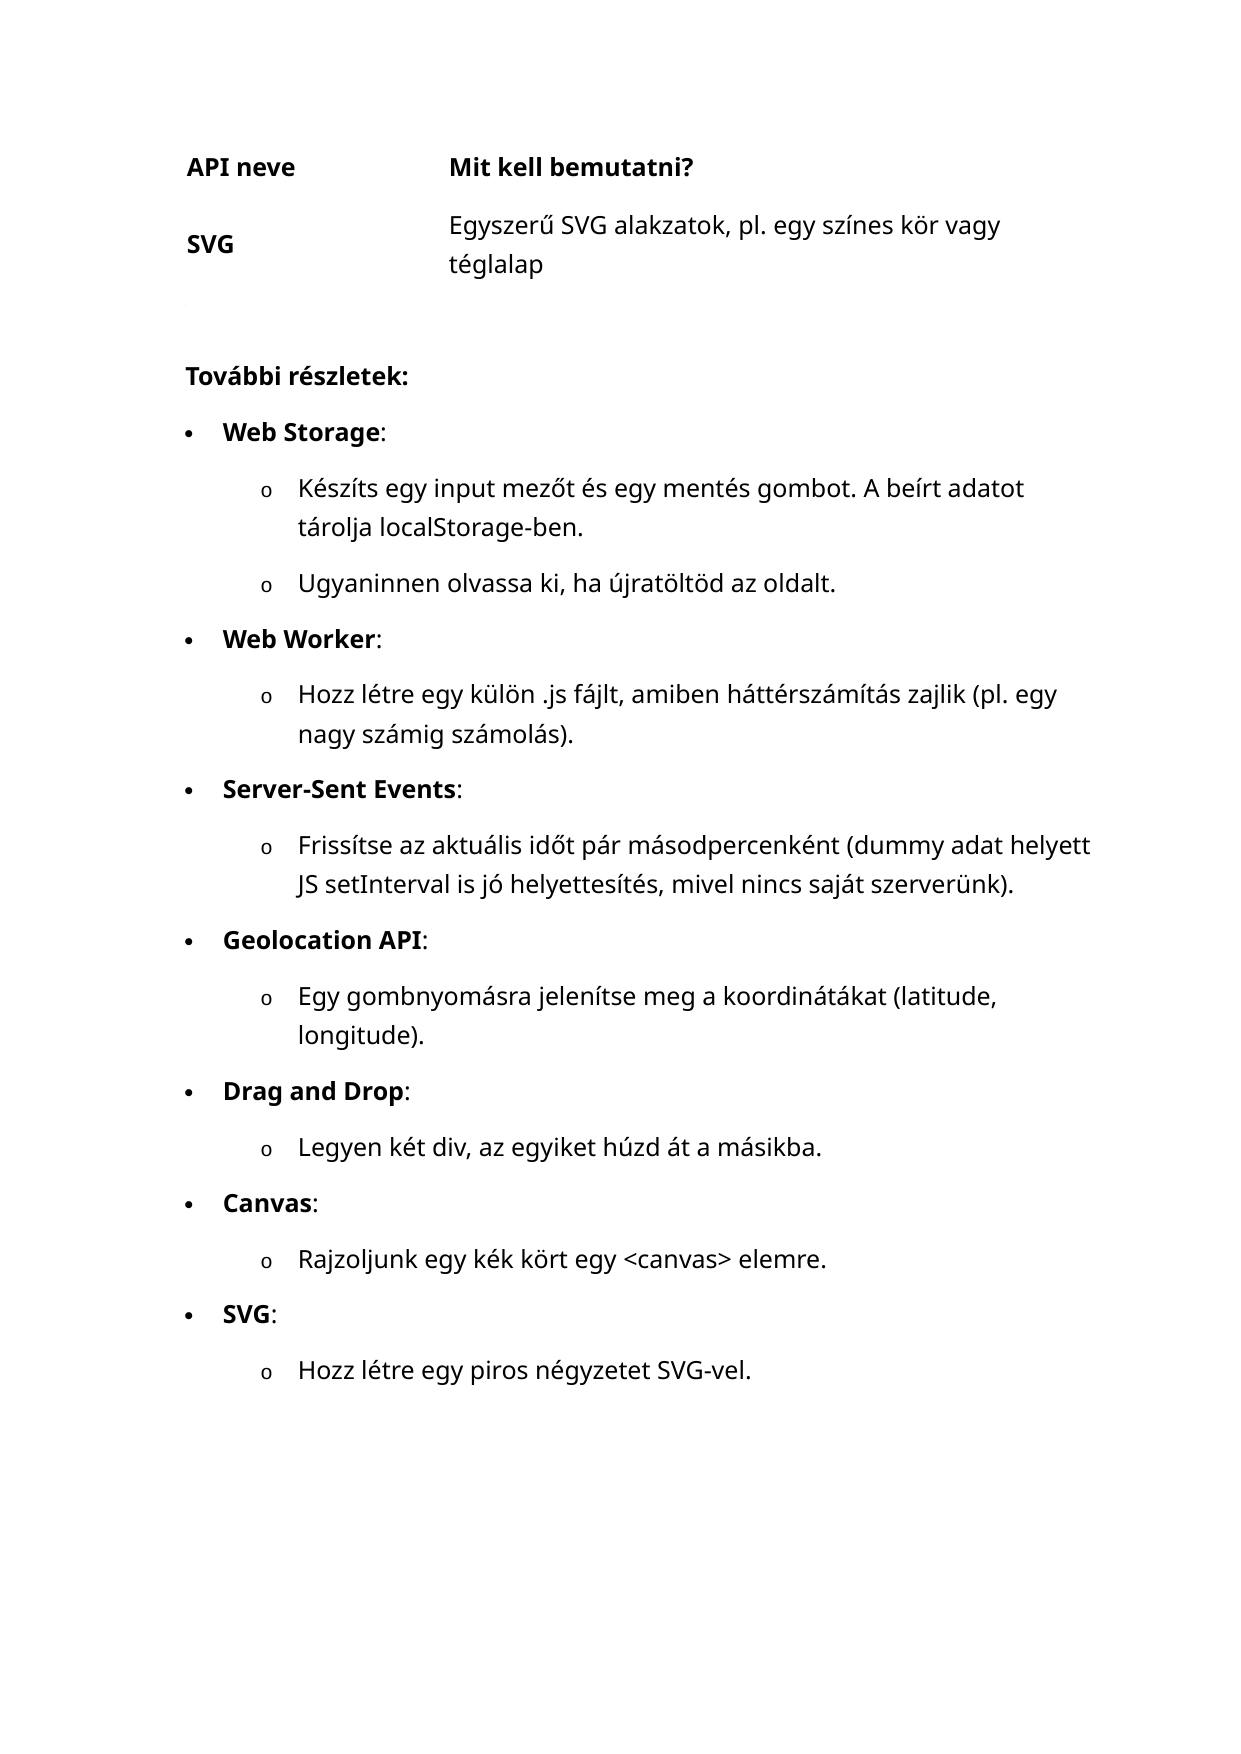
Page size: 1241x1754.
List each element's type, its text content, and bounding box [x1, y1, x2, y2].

table_header Mit kell bemutatni? [410, 148, 1076, 206]
list Geolocation API: [185, 923, 1093, 957]
list Web Storage: [185, 415, 1093, 449]
list SVG: [185, 1297, 1093, 1331]
list Rajzoljunk egy kék kört egy <canvas> elemre. [260, 1241, 1093, 1275]
text További részletek: [185, 359, 1093, 393]
list Server-Sent Events: [185, 772, 1093, 806]
table_cell SVG [148, 206, 409, 303]
table_cell Egyszerű SVG alakzatok, pl. egy színes kör vagy téglalap [410, 206, 1076, 303]
list Drag and Drop: [185, 1074, 1093, 1108]
table_header API neve [148, 148, 409, 206]
list Készíts egy input mezőt és egy mentés gombot. A beírt adatot tárolja localStorage-ben. [260, 471, 1093, 544]
list Hozz létre egy külön .js fájlt, amiben háttérszámítás zajlik (pl. egy nagy számig számolás). [260, 677, 1093, 750]
list Hozz létre egy piros négyzetet SVG-vel. [260, 1353, 1093, 1387]
list Frissítse az aktuális időt pár másodpercenként (dummy adat helyett JS setInterval is jó helyettesítés, mivel nincs saját szerverünk). [260, 828, 1093, 901]
list Ugyaninnen olvassa ki, ha újratöltöd az oldalt. [260, 566, 1093, 599]
list Web Worker: [185, 621, 1093, 655]
list Legyen két div, az egyiket húzd át a másikba. [260, 1130, 1093, 1164]
list Egy gombnyomásra jelenítse meg a koordinátákat (latitude, longitude). [260, 979, 1093, 1052]
list Canvas: [185, 1186, 1093, 1219]
